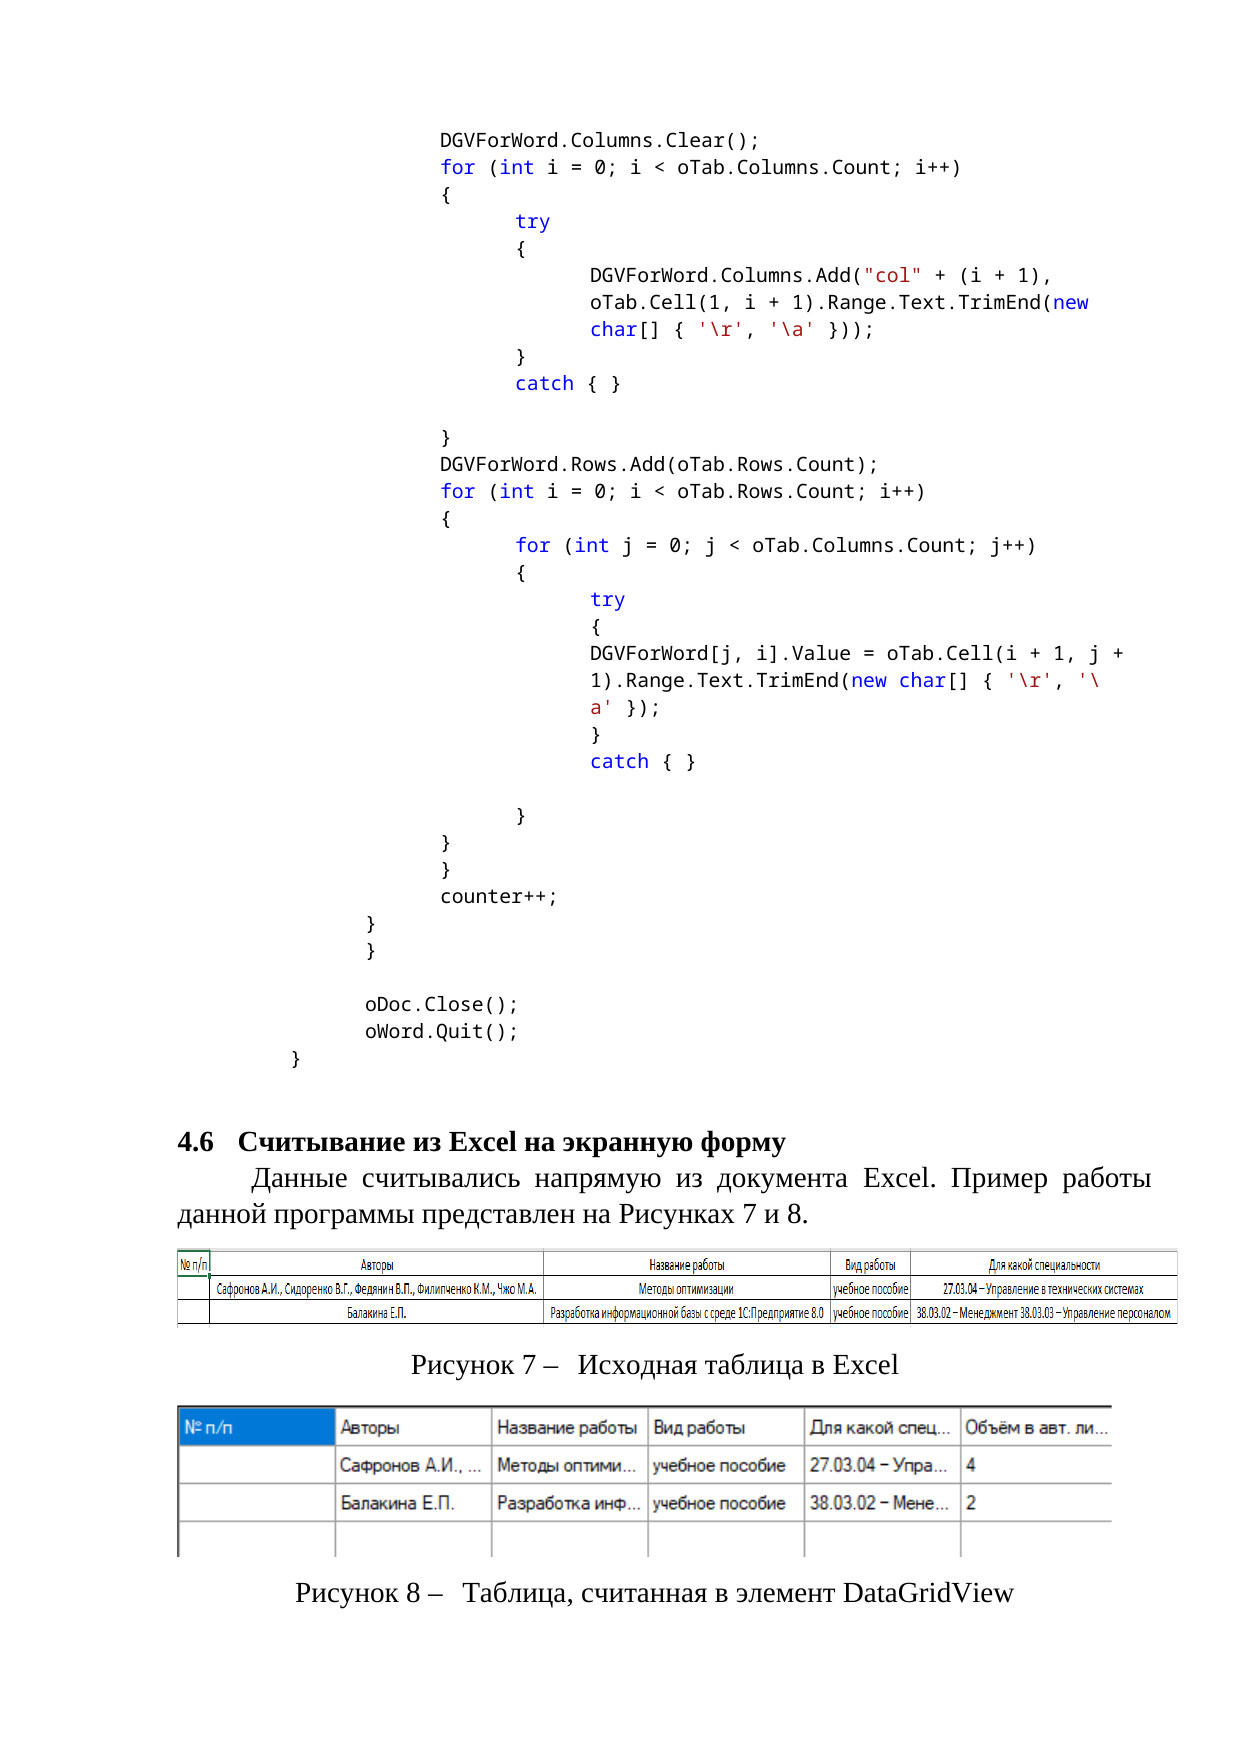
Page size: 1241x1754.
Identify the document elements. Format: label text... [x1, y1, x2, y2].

picture [177, 1248, 1178, 1328]
text for (int i = 0; i < oTab.Rows.Count; i++) [440, 477, 1152, 504]
text } [365, 936, 1152, 963]
text } [290, 1044, 1152, 1071]
text } [440, 855, 1152, 882]
text { [440, 181, 1152, 207]
text Данные считывались напрямую из документа Excel. Пример работы данной программы представлен на Рисунках 7 и 8. [177, 1160, 1152, 1229]
text catch { } [515, 369, 1152, 396]
picture [177, 1401, 1112, 1557]
text catch { } [590, 747, 1152, 774]
text } [440, 828, 1152, 855]
text } [515, 342, 1152, 369]
text } [440, 423, 1152, 450]
text { [590, 612, 1152, 639]
list Таблица, считанная в элемент DataGridView [177, 1576, 1152, 1609]
text } [590, 720, 1152, 747]
text } [515, 801, 1152, 828]
subtitle Считывание из Excel на экранную форму [177, 1124, 1152, 1157]
text counter++; [440, 882, 1152, 909]
text DGVForWord.Rows.Add(oTab.Rows.Count); [440, 450, 1152, 477]
text for (int i = 0; i < oTab.Columns.Count; i++) [440, 153, 1152, 181]
text try [590, 585, 1152, 612]
text oWord.Quit(); [365, 1017, 1152, 1044]
text DGVForWord[j, i].Value = oTab.Cell(i + 1, j + 1).Range.Text.TrimEnd(new char[] { '\r', '\a' }); [590, 639, 1152, 720]
text { [440, 504, 1152, 531]
list Исходная таблица в Excel [177, 1347, 1152, 1381]
text DGVForWord.Columns.Add("col" + (i + 1), oTab.Cell(1, i + 1).Range.Text.TrimEnd(new char[] { '\r', '\a' })); [590, 261, 1152, 342]
text oDoc.Close(); [365, 990, 1152, 1017]
text try [515, 207, 1152, 234]
text { [515, 558, 1152, 585]
text DGVForWord.Columns.Clear(); [440, 127, 1152, 153]
text for (int j = 0; j < oTab.Columns.Count; j++) [515, 531, 1152, 558]
text { [515, 234, 1152, 261]
text } [365, 909, 1152, 936]
